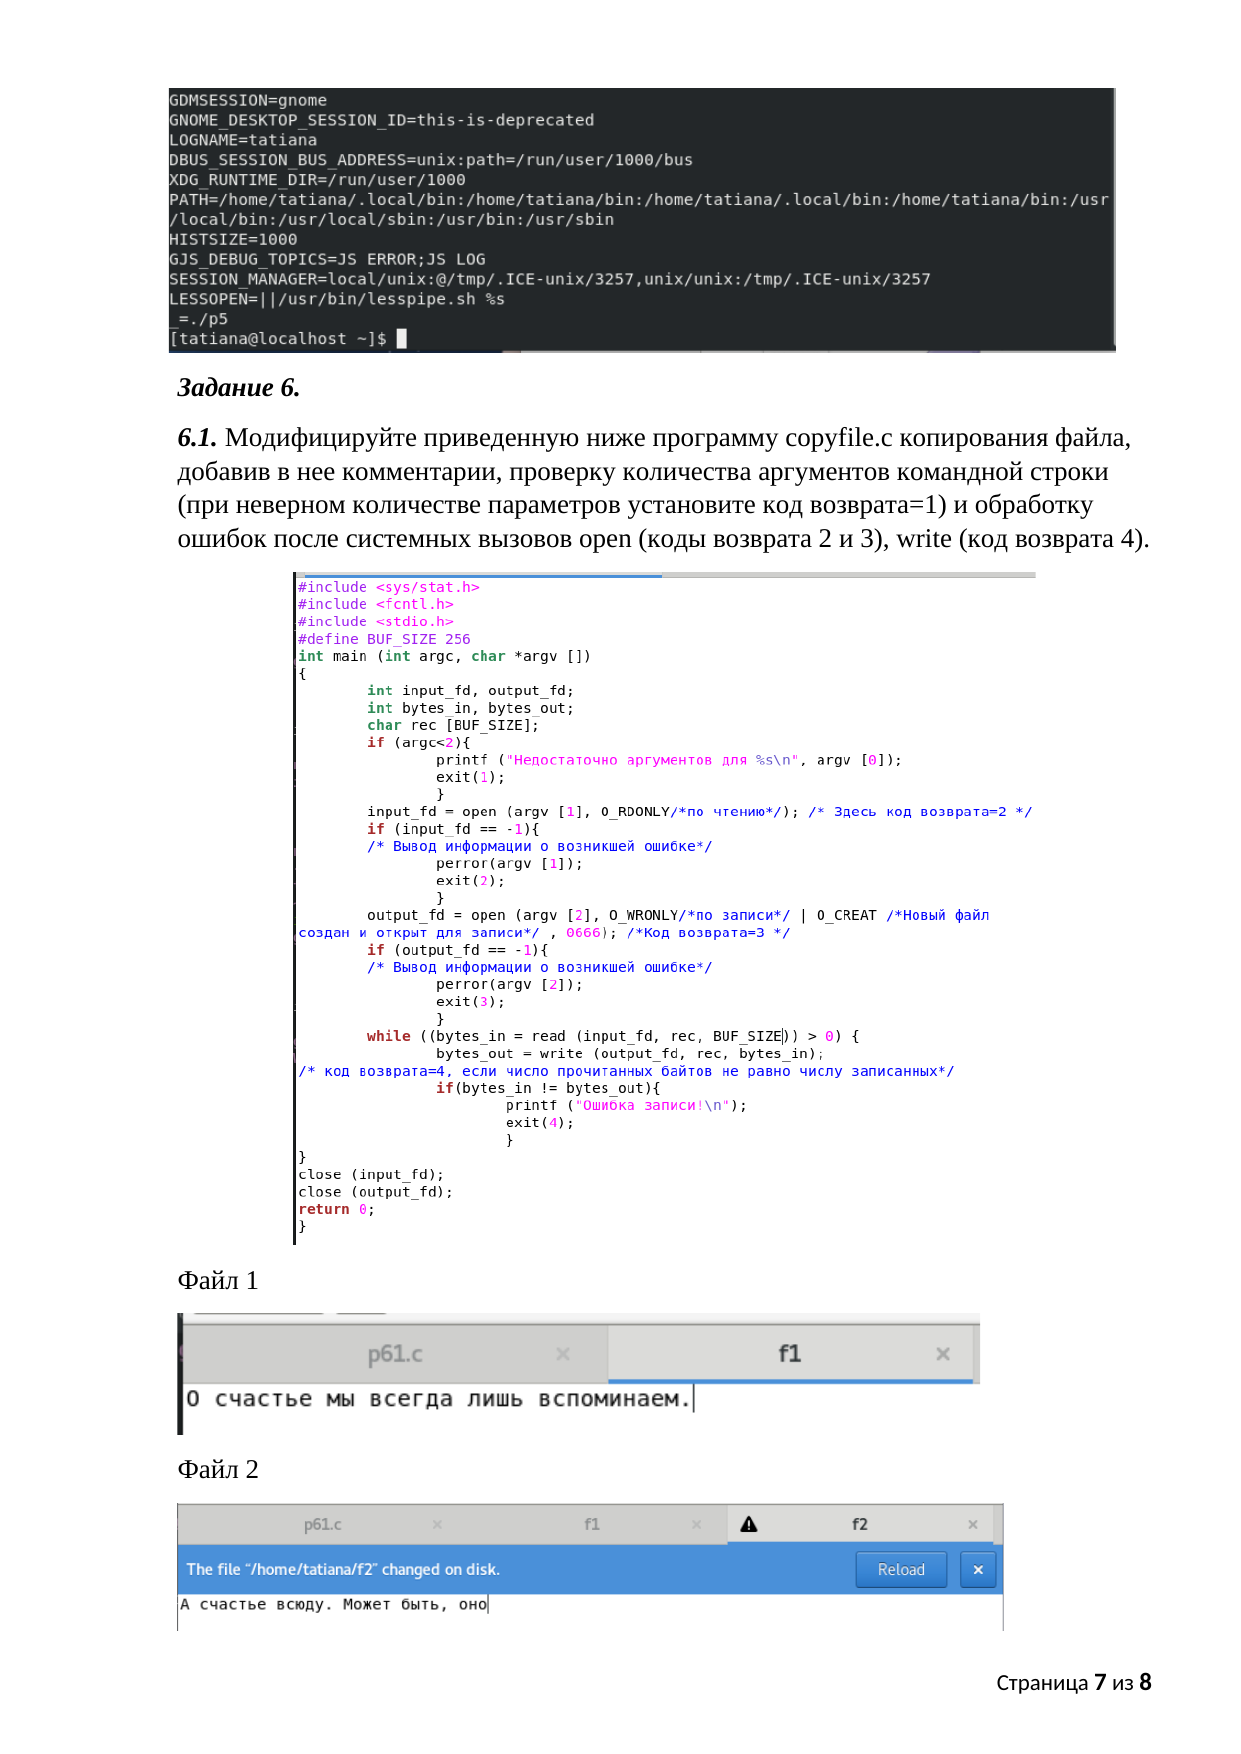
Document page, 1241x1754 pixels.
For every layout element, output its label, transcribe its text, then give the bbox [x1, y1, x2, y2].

text Файл 2 [177, 1453, 1152, 1484]
picture [177, 1503, 1004, 1631]
text Задание 6. [177, 371, 1152, 402]
picture [177, 1313, 981, 1435]
text Файл 1 [177, 1264, 1152, 1295]
text 6.1. Модифицируйте приведенную ниже программу copyfile.c копирования файла, добавив в нее комментарии, проверку количества аргументов командной строки (при неверном количестве параметров установите код возврата=1) и обработку ошибок после системных вызовов open (коды возврата 2 и 3), write (код возврата 4). [177, 421, 1152, 553]
picture [168, 88, 1116, 353]
picture [293, 572, 1036, 1245]
